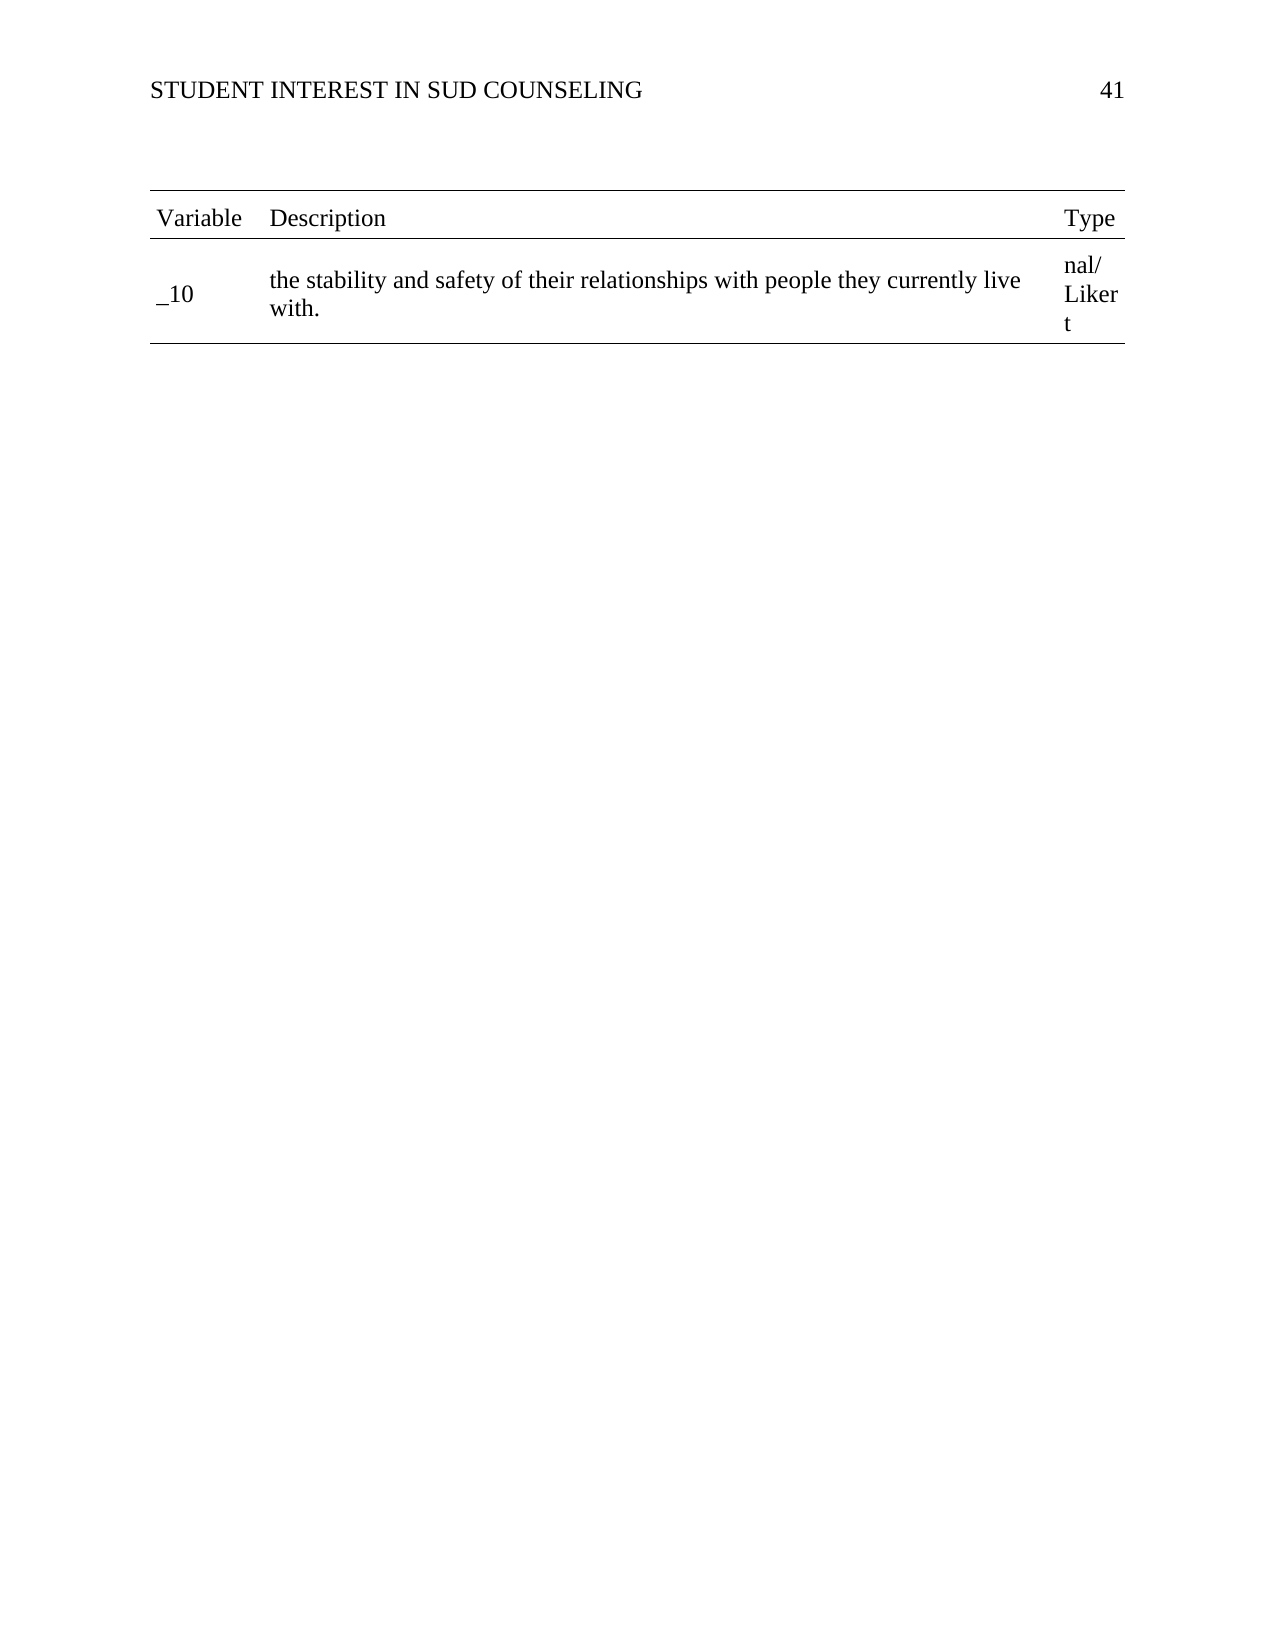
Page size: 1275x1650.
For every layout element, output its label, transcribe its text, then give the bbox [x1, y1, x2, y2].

table_header Type [1058, 191, 1125, 238]
table_cell Ordinal/Likert [1058, 239, 1125, 343]
table_cell wellbeing_10 [150, 239, 263, 343]
table_header Variable [150, 191, 263, 238]
table_header Description [263, 191, 1058, 238]
